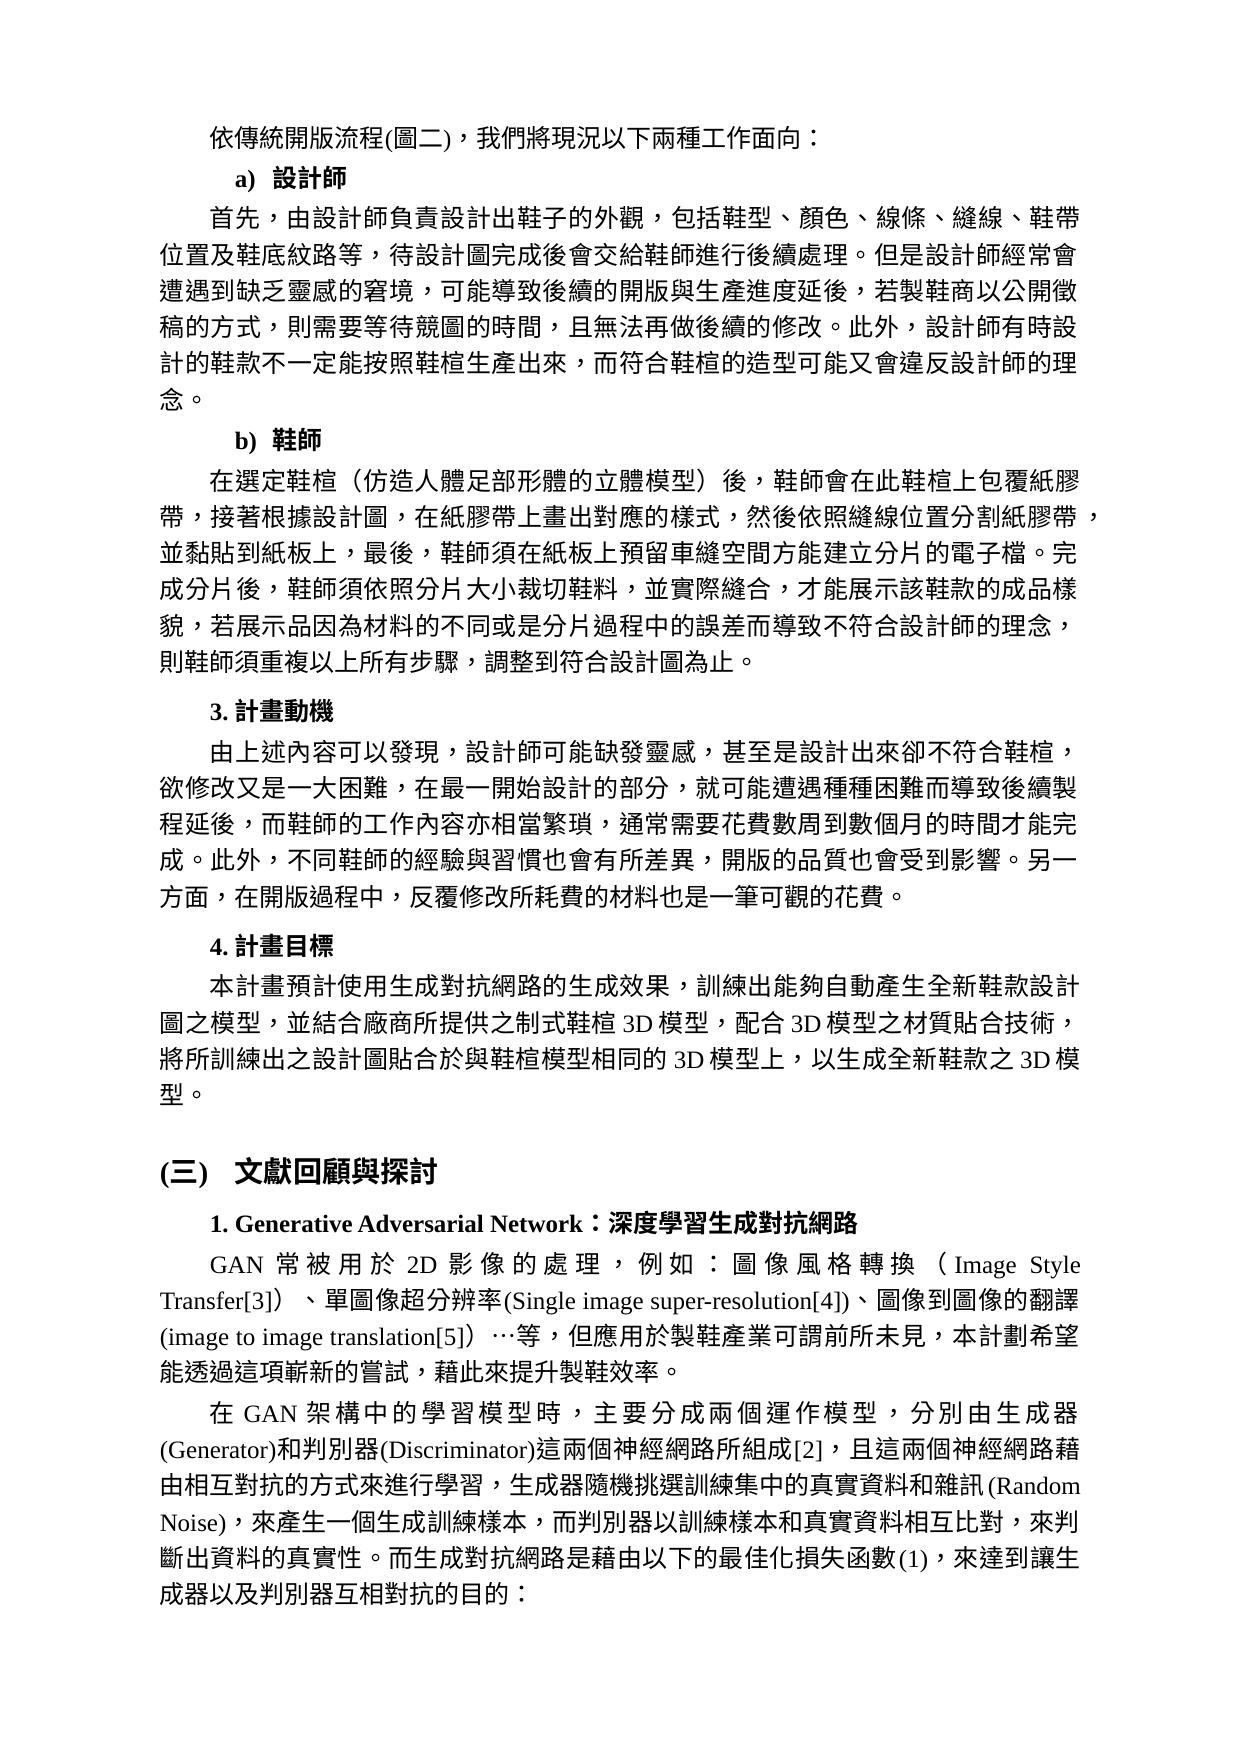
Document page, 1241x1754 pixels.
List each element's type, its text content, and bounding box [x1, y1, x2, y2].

text 本計畫預計使用生成對抗網路的生成效果，訓練出能夠自動產生全新鞋款設計圖之模型，並結合廠商所提供之制式鞋楦3D模型，配合3D模型之材質貼合技術，將所訓練出之設計圖貼合於與鞋楦模型相同的3D模型上，以生成全新鞋款之3D模型。 [159, 967, 1081, 1112]
text 在GAN架構中的學習模型時，主要分成兩個運作模型，分別由生成器(Generator)和判別器(Discriminator)這兩個神經網路所組成[2]，且這兩個神經網路藉由相互對抗的方式來進行學習，生成器隨機挑選訓練集中的真實資料和雜訊(Random Noise)，來產生一個生成訓練樣本，而判別器以訓練樣本和真實資料相互比對，來判斷出資料的真實性。而生成對抗網路是藉由以下的最佳化損失函數(1)，來達到讓生成器以及判別器互相對抗的目的： [159, 1393, 1081, 1611]
text 首先，由設計師負責設計出鞋子的外觀，包括鞋型、顏色、線條、縫線、鞋帶位置及鞋底紋路等，待設計圖完成後會交給鞋師進行後續處理。但是設計師經常會遭遇到缺乏靈感的窘境，可能導致後續的開版與生產進度延後，若製鞋商以公開徵稿的方式，則需要等待競圖的時間，且無法再做後續的修改。此外，設計師有時設計的鞋款不一定能按照鞋楦生產出來，而符合鞋楦的造型可能又會違反設計師的理念。 [159, 199, 1081, 416]
text 依傳統開版流程(圖二)，我們將現況以下兩種工作面向： [159, 118, 1081, 154]
list 文獻回顧與探討 [159, 1149, 1081, 1191]
list 設計師 [234, 158, 1081, 195]
text 3. 計畫動機 [159, 692, 1081, 728]
text 4. 計畫目標 [159, 926, 1081, 963]
text 在選定鞋楦（仿造人體足部形體的立體模型）後，鞋師會在此鞋楦上包覆紙膠帶，接著根據設計圖，在紙膠帶上畫出對應的樣式，然後依照縫線位置分割紙膠帶，並黏貼到紙板上，最後，鞋師須在紙板上預留車縫空間方能建立分片的電子檔。完成分片後，鞋師須依照分片大小裁切鞋料，並實際縫合，才能展示該鞋款的成品樣貌，若展示品因為材料的不同或是分片過程中的誤差而導致不符合設計師的理念，則鞋師須重複以上所有步驟，調整到符合設計圖為止。 [159, 461, 1081, 678]
text GAN常被用於2D影像的處理，例如：圖像風格轉換（Image Style Transfer[3]）、單圖像超分辨率(Single image super-resolution[4])、圖像到圖像的翻譯(image to image translation[5]）…等，但應用於製鞋產業可謂前所未見，本計劃希望能透過這項嶄新的嘗試，藉此來提升製鞋效率。 [159, 1244, 1081, 1389]
list 鞋師 [234, 421, 1081, 457]
text 1. Generative Adversarial Network：深度學習生成對抗網路 [159, 1204, 1081, 1240]
text 由上述內容可以發現，設計師可能缺發靈感，甚至是設計出來卻不符合鞋楦，欲修改又是一大困難，在最一開始設計的部分，就可能遭遇種種困難而導致後續製程延後，而鞋師的工作內容亦相當繁瑣，通常需要花費數周到數個月的時間才能完成。此外，不同鞋師的經驗與習慣也會有所差異，開版的品質也會受到影響。另一方面，在開版過程中，反覆修改所耗費的材料也是一筆可觀的花費。 [159, 732, 1081, 913]
